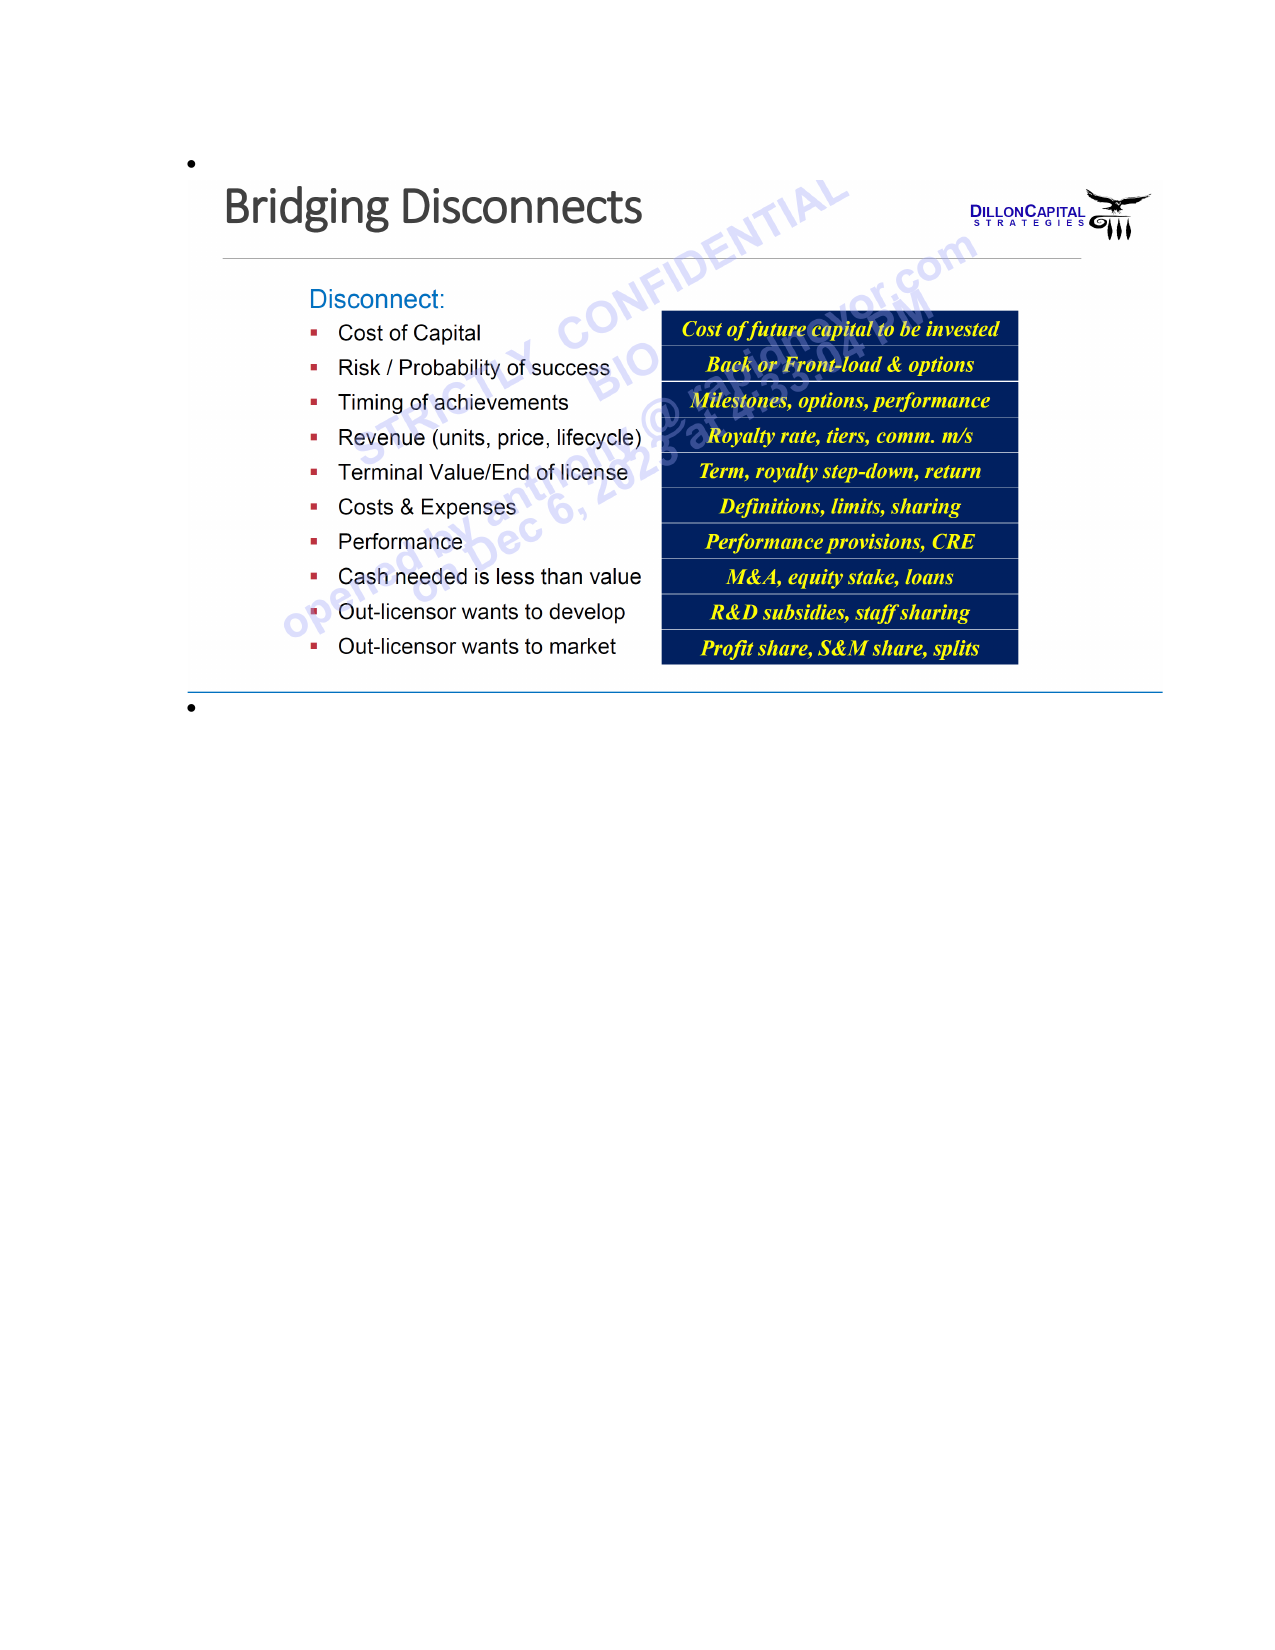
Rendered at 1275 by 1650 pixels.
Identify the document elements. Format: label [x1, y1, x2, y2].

picture [187, 180, 1163, 693]
